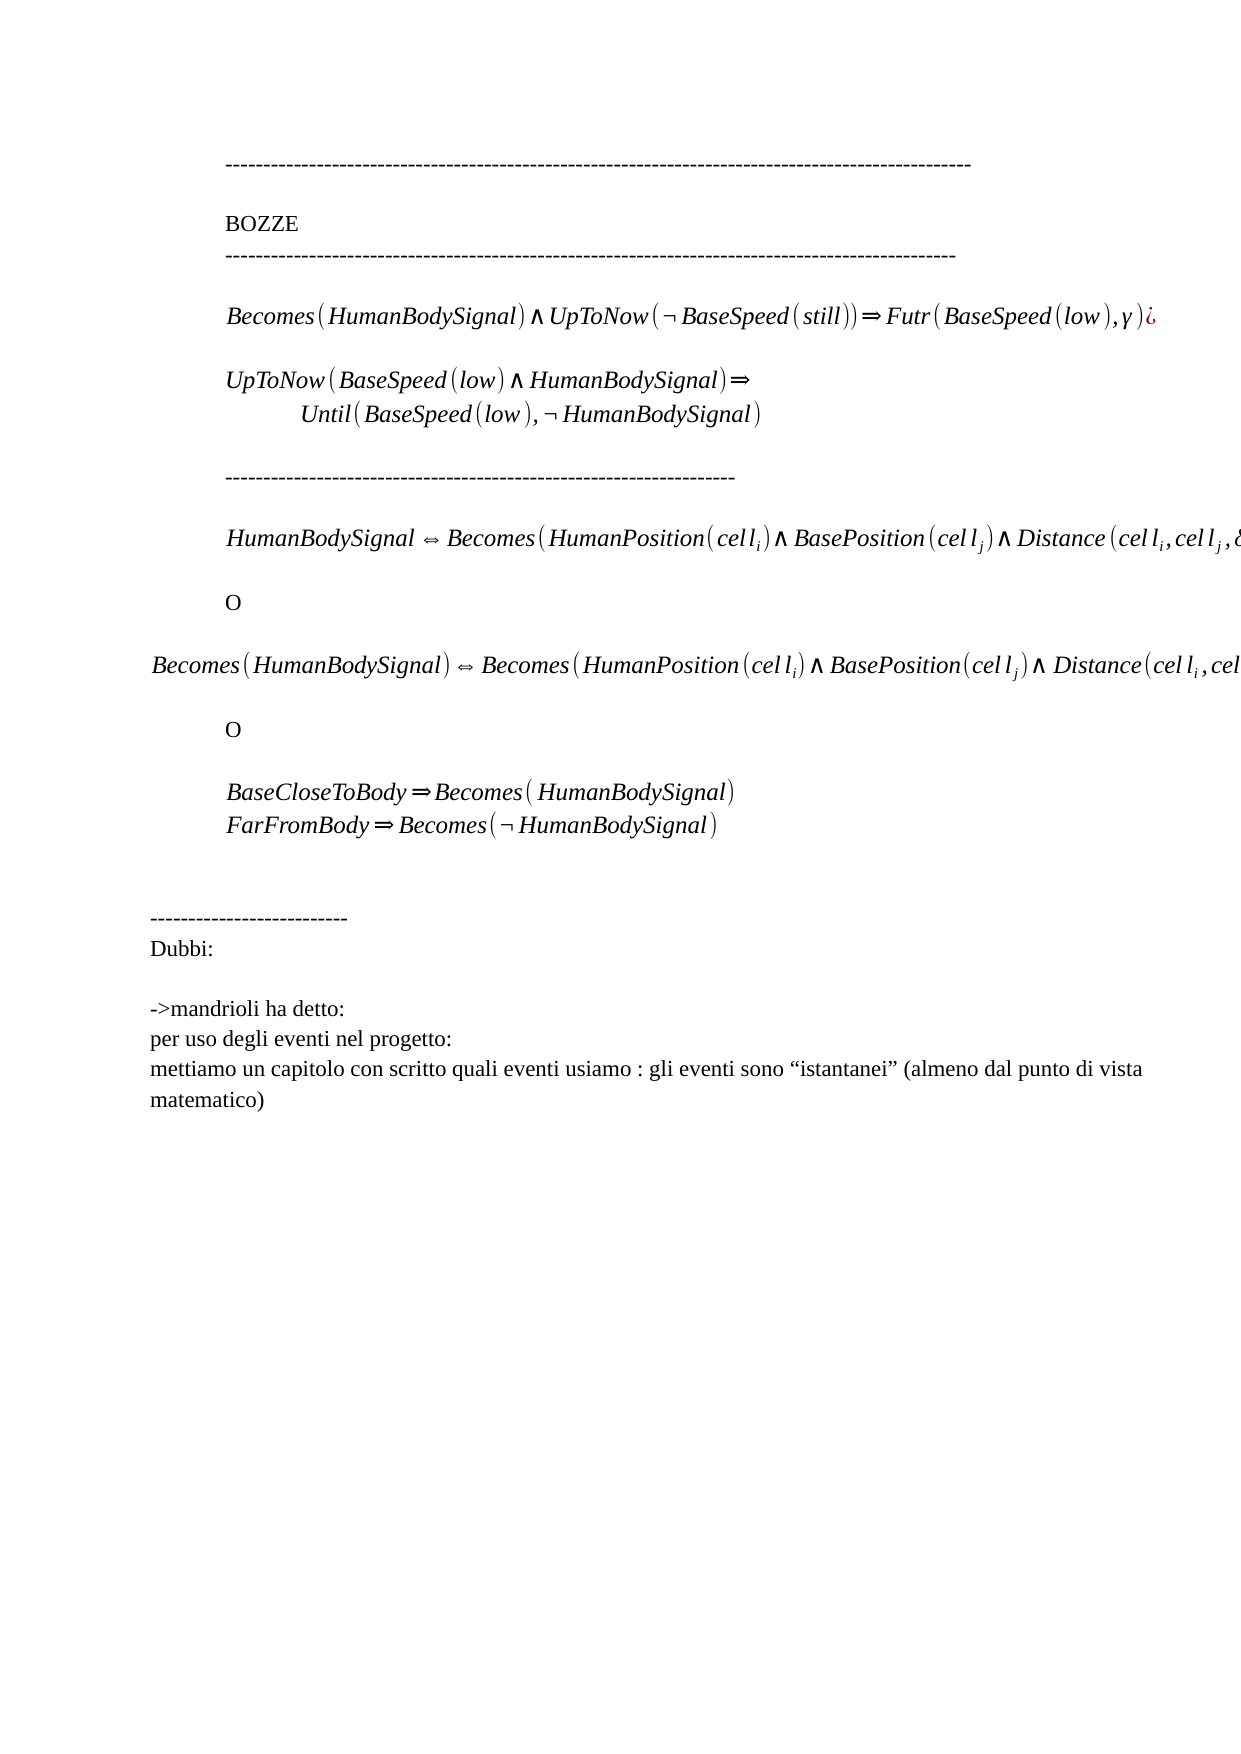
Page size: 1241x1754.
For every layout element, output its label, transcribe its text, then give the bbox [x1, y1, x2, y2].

text O [150, 716, 1153, 742]
text -------------------------------------------------------------------------------------------------- [225, 150, 1153, 176]
text Dubbi: [150, 935, 1153, 961]
text ->mandrioli ha detto: [150, 995, 1153, 1021]
text ------------------------------------------------------------------- [225, 463, 1153, 489]
text mettiamo un capitolo con scritto quali eventi usiamo : gli eventi sono “istantanei” (almeno dal punto di vista matematico) [150, 1056, 1153, 1112]
text ------------------------------------------------------------------------------------------------ [225, 241, 1153, 267]
text per uso degli eventi nel progetto: [150, 1025, 1153, 1052]
text BOZZE [225, 210, 1153, 237]
text O [150, 589, 1153, 616]
text -------------------------- [150, 904, 1153, 931]
